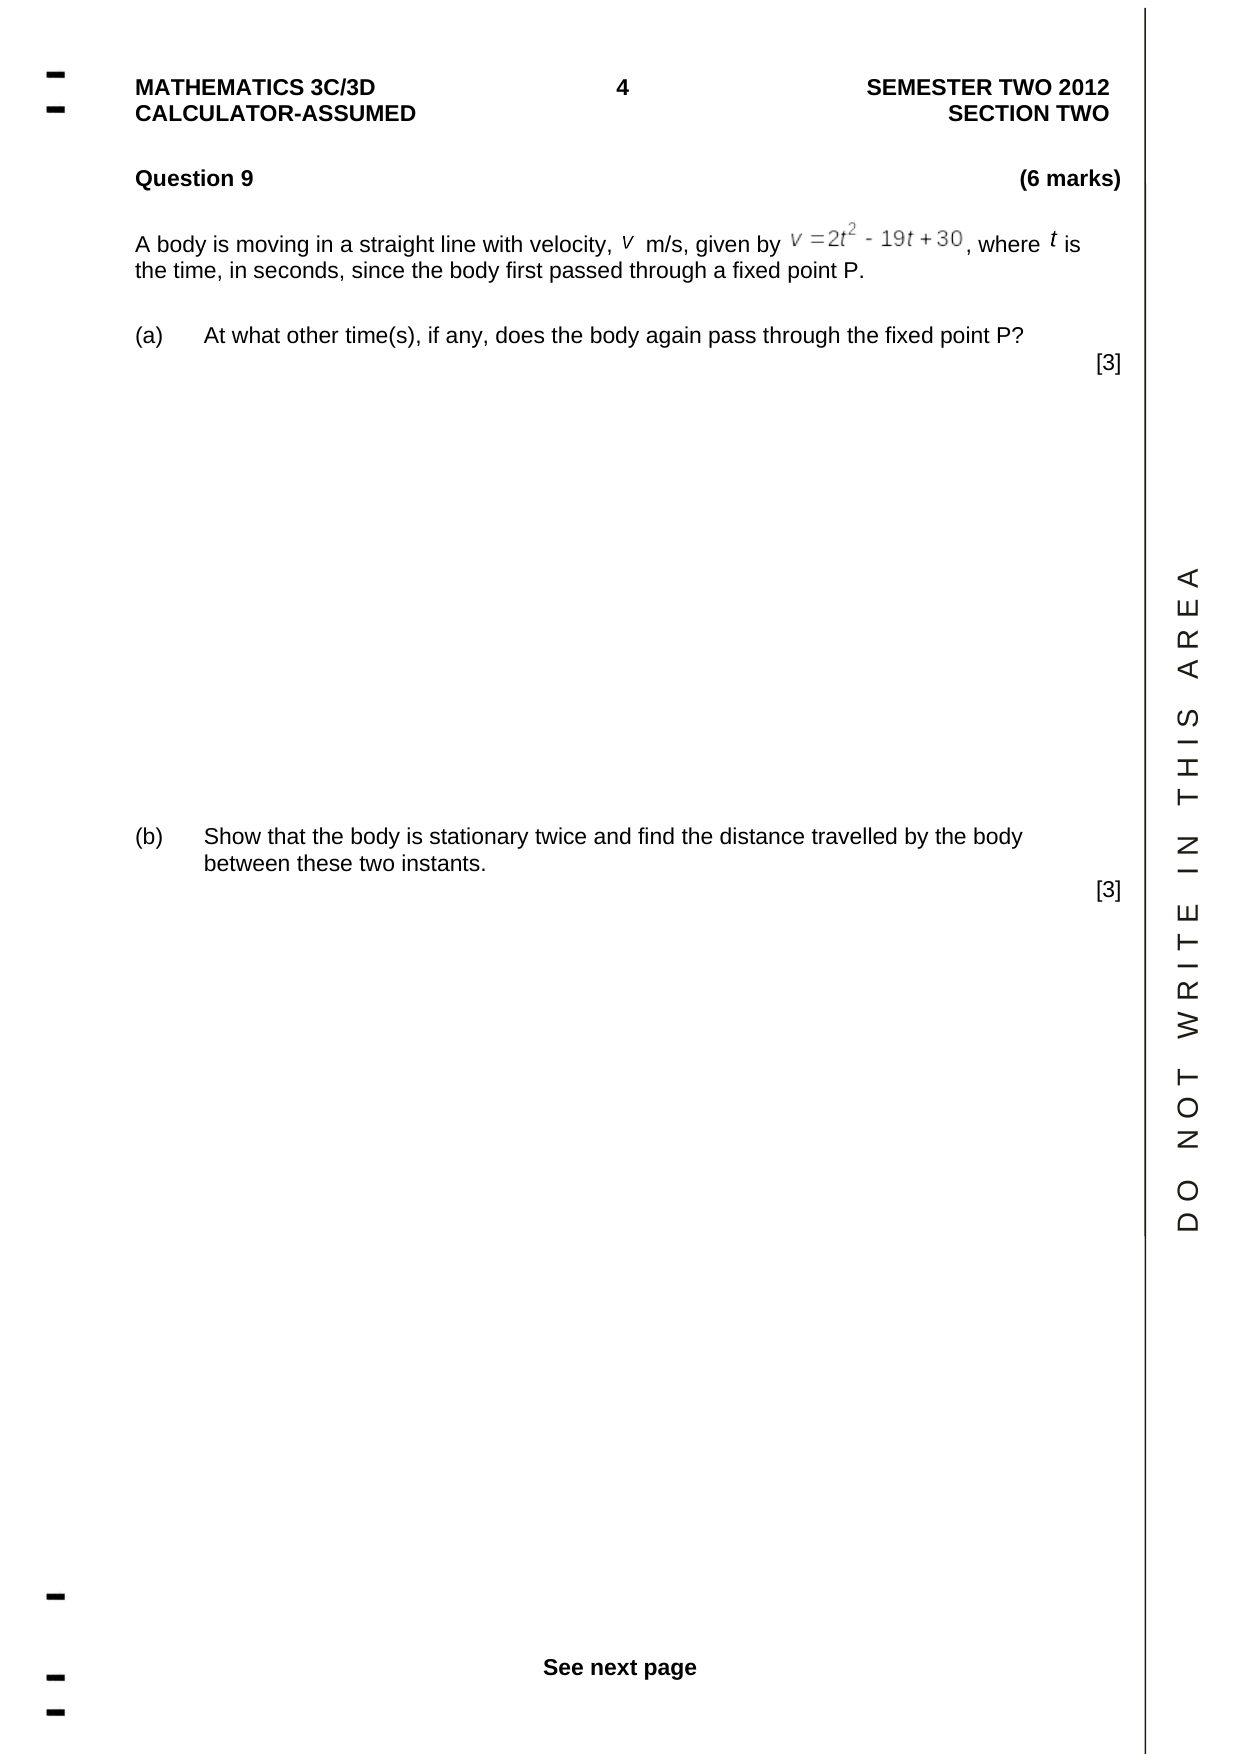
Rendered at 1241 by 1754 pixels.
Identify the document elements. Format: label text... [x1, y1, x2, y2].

picture [20, 1701, 68, 1732]
picture [20, 1586, 68, 1616]
text (b) Show that the body is stationary twice and find the distance travelled by the body between these two instants. [135, 823, 1107, 876]
picture [20, 98, 68, 129]
text (a) At what other time(s), if any, does the body again pass through the fixed point P? [135, 322, 1107, 349]
picture [20, 64, 68, 94]
text [3] [135, 876, 1107, 902]
text A body is moving in a straight line with velocity, m/s, given by , where is the time, in seconds, since the body first passed through a fixed point P. [135, 216, 1107, 284]
text [3] [135, 349, 1107, 375]
picture [20, 1667, 68, 1697]
text Question 9 (6 marks) [135, 165, 1107, 191]
